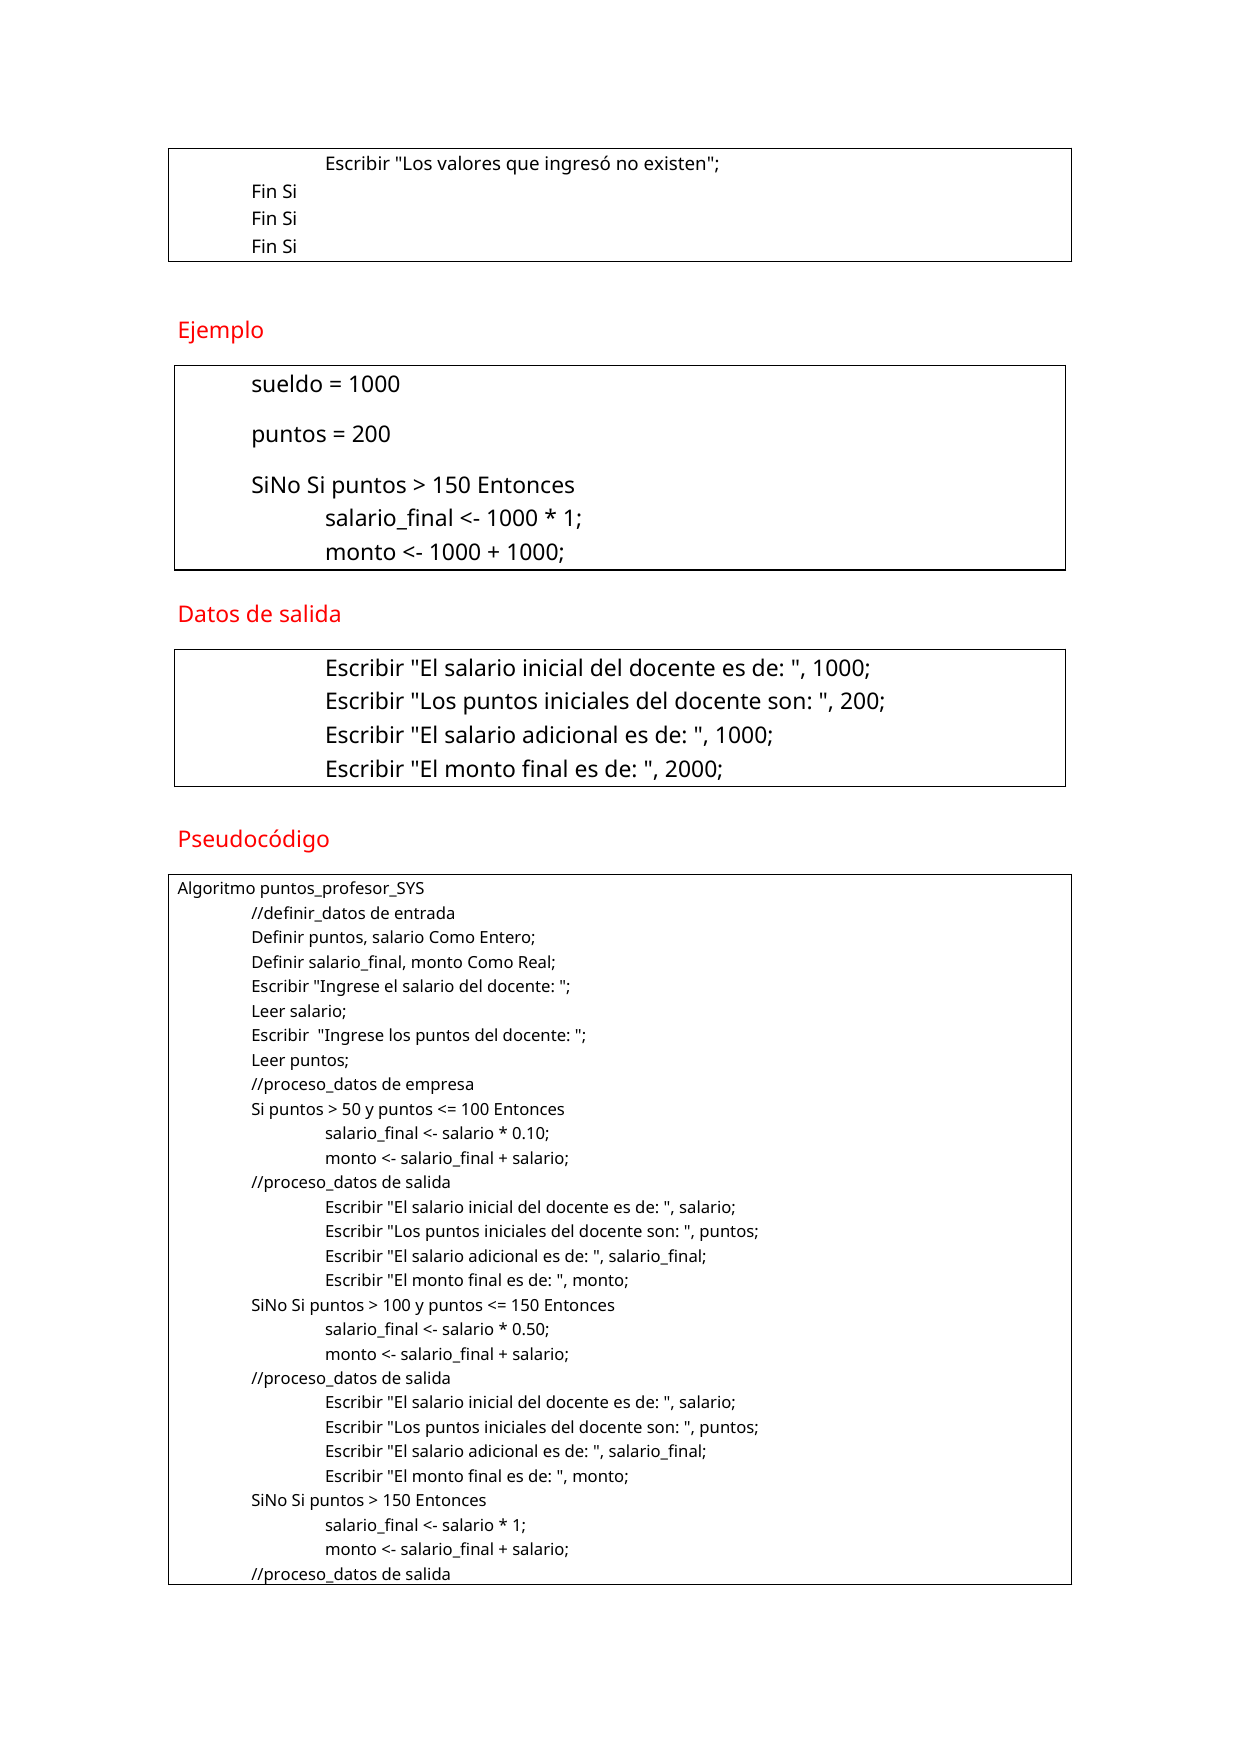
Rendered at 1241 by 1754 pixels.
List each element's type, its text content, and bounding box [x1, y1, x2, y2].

text monto <- salario_final + salario; [169, 1535, 1071, 1559]
text monto <- salario_final + salario; [169, 1143, 1071, 1168]
text Escribir "El salario inicial del docente es de: ", 1000; [175, 650, 1065, 682]
text //proceso_datos de salida [169, 1168, 1071, 1192]
text Fin Si [169, 230, 1071, 261]
text Escribir "Los puntos iniciales del docente son: ", puntos; [169, 1217, 1071, 1241]
text SiNo Si puntos > 150 Entonces [175, 466, 1065, 499]
text Definir salario_final, monto Como Real; [169, 947, 1071, 972]
text SiNo Si puntos > 150 Entonces [169, 1486, 1071, 1510]
text //definir_datos de entrada [169, 898, 1071, 923]
text Ejemplo [177, 314, 1063, 346]
text Escribir "Los puntos iniciales del docente son: ", 200; [175, 682, 1065, 716]
text Escribir "Los puntos iniciales del docente son: ", puntos; [169, 1412, 1071, 1437]
text SiNo Si puntos > 100 y puntos <= 150 Entonces [169, 1290, 1071, 1314]
text Escribir "El monto final es de: ", monto; [169, 1461, 1071, 1486]
text Datos de salida [177, 598, 1063, 629]
text Escribir "El salario inicial del docente es de: ", salario; [169, 1388, 1071, 1412]
text Escribir "Ingrese el salario del docente: "; [169, 972, 1071, 996]
text puntos = 200 [175, 415, 1065, 449]
text Definir puntos, salario Como Entero; [169, 923, 1071, 947]
text Escribir "Los valores que ingresó no existen"; [169, 149, 1071, 175]
text Algoritmo puntos_profesor_SYS [169, 875, 1071, 898]
text //proceso_datos de salida [169, 1559, 1071, 1584]
text Escribir "Ingrese los puntos del docente: "; [169, 1021, 1071, 1045]
text //proceso_datos de salida [169, 1363, 1071, 1388]
text salario_final <- salario * 0.50; [169, 1314, 1071, 1339]
text Escribir "El monto final es de: ", 2000; [175, 750, 1065, 786]
text Escribir "El salario adicional es de: ", salario_final; [169, 1241, 1071, 1266]
text salario_final <- salario * 0.10; [169, 1119, 1071, 1143]
text Escribir "El monto final es de: ", monto; [169, 1266, 1071, 1290]
text Fin Si [169, 175, 1071, 203]
text monto <- 1000 + 1000; [175, 533, 1065, 569]
text Si puntos > 50 y puntos <= 100 Entonces [169, 1094, 1071, 1119]
text Pseudocódigo [177, 823, 1063, 855]
text sueldo = 1000 [175, 366, 1065, 399]
text Escribir "El salario inicial del docente es de: ", salario; [169, 1192, 1071, 1217]
text Escribir "El salario adicional es de: ", 1000; [175, 716, 1065, 750]
text Escribir "El salario adicional es de: ", salario_final; [169, 1437, 1071, 1461]
text Leer puntos; [169, 1045, 1071, 1070]
text Fin Si [169, 203, 1071, 230]
text Leer salario; [169, 996, 1071, 1021]
text //proceso_datos de empresa [169, 1070, 1071, 1094]
text monto <- salario_final + salario; [169, 1339, 1071, 1363]
text salario_final <- 1000 * 1; [175, 499, 1065, 533]
text salario_final <- salario * 1; [169, 1510, 1071, 1535]
